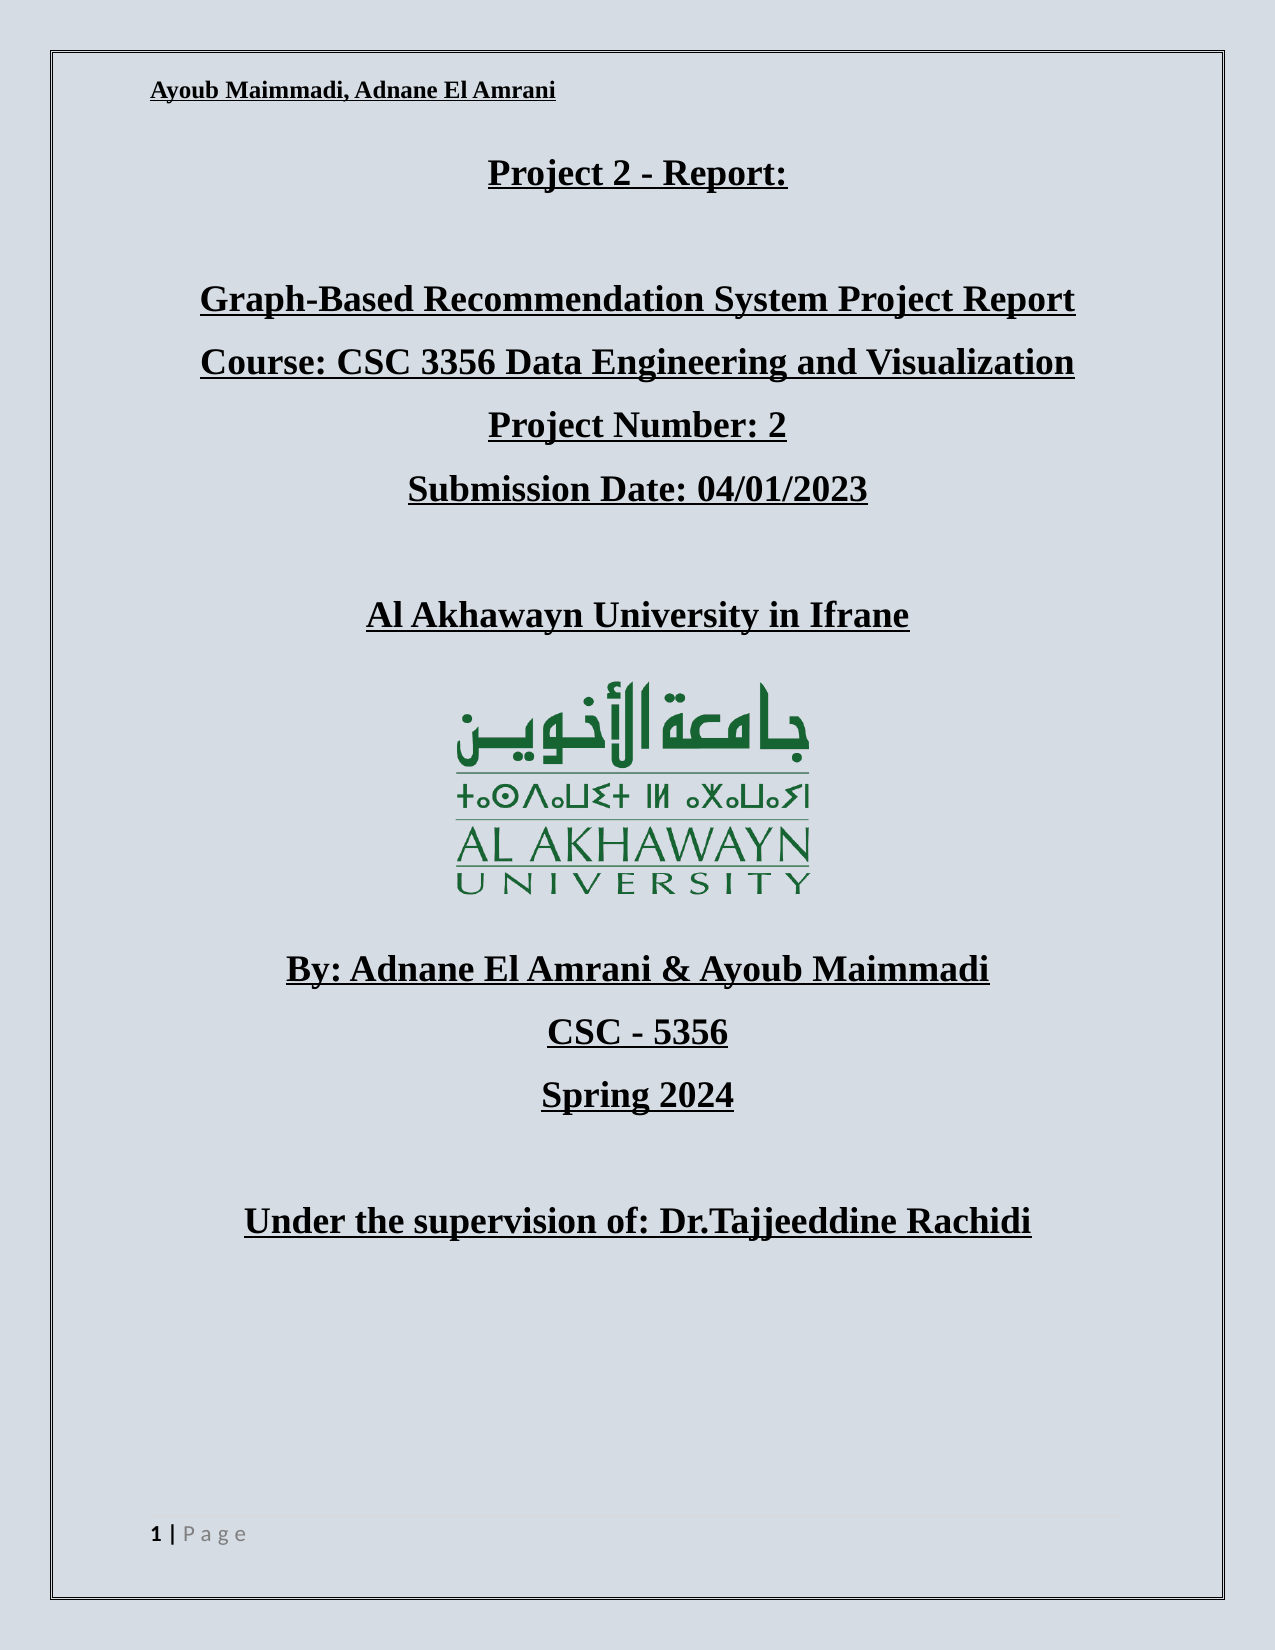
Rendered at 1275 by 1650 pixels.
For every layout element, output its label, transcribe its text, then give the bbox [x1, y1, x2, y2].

text Spring 2024 [150, 1072, 1125, 1116]
text Project Number: 2 [150, 403, 1125, 446]
text By: Adnane El Amrani & Ayoub Maimmadi [150, 946, 1125, 989]
text Graph-Based Recommendation System Project Report [150, 276, 1125, 319]
text Under the supervision of: Dr.Tajjeeddine Rachidi [150, 1199, 1125, 1242]
text Al Akhawayn University in Ifrane [150, 593, 1125, 636]
text Course: CSC 3356 Data Engineering and Visualization [150, 340, 1125, 383]
text Project 2 - Report: [150, 150, 1125, 193]
text CSC - 5356 [150, 1009, 1125, 1052]
picture [455, 655, 821, 927]
text Submission Date: 04/01/2023 [150, 466, 1125, 509]
